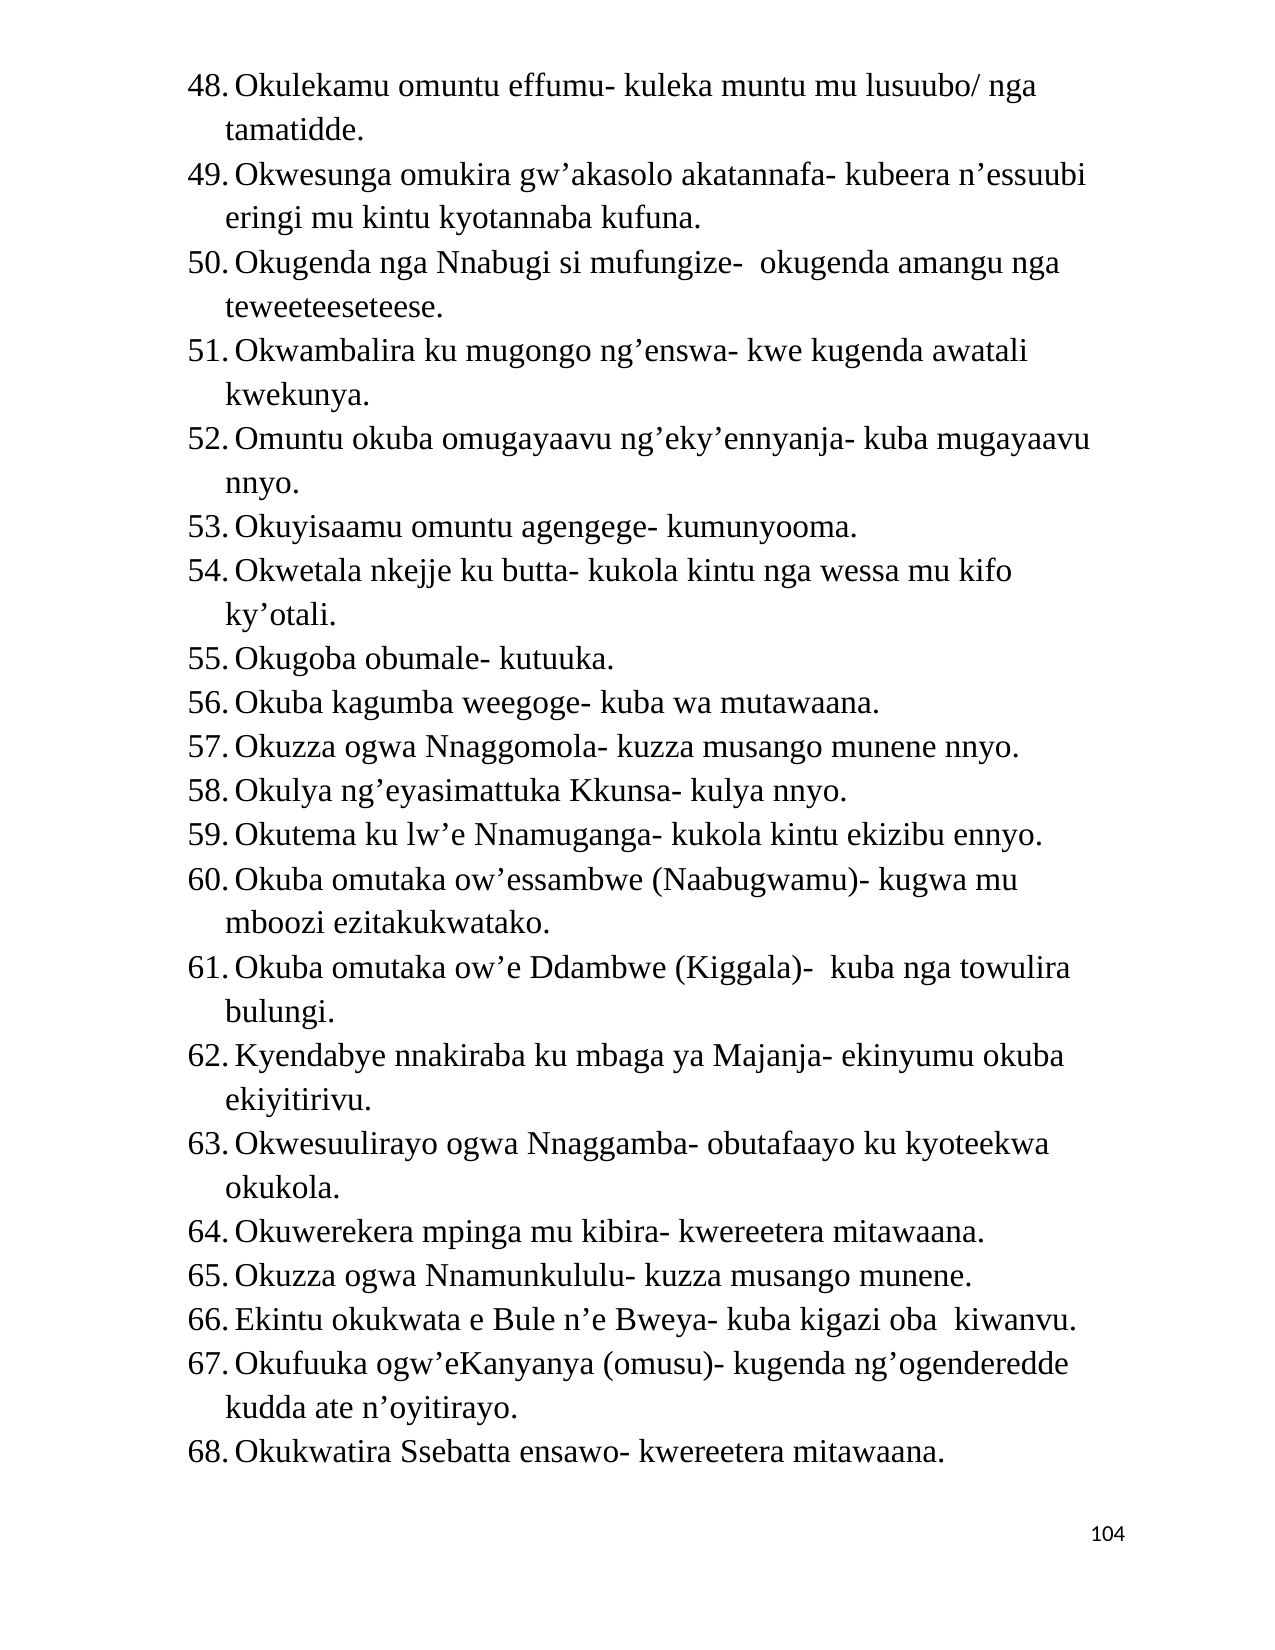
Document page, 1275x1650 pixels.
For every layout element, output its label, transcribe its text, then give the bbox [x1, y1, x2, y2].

list Okuba kagumba weegoge- kuba wa mutawaana. [187, 682, 1125, 721]
list Okwesuulirayo ogwa Nnaggamba- obutafaayo ku kyoteekwa okukola. [187, 1123, 1125, 1206]
list Okuba omutaka ow’e Ddambwe (Kiggala)- kuba nga towulira bulungi. [187, 947, 1125, 1029]
list Omuntu okuba omugayaavu ng’eky’ennyanja- kuba mugayaavu nnyo. [187, 418, 1125, 501]
list Okuwerekera mpinga mu kibira- kwereetera mitawaana. [187, 1211, 1125, 1249]
list Okwetala nkejje ku butta- kukola kintu nga wessa mu kifo ky’otali. [187, 550, 1125, 633]
list Okwesunga omukira gw’akasolo akatannafa- kubeera n’essuubi eringi mu kintu kyotannaba kufuna. [187, 154, 1125, 236]
list Okulekamu omuntu effumu- kuleka muntu mu lusuubo/ nga tamatidde. [187, 66, 1125, 148]
list Okutema ku lw’e Nnamuganga- kukola kintu ekizibu ennyo. [187, 815, 1125, 853]
list Kyendabye nnakiraba ku mbaga ya Majanja- ekinyumu okuba ekiyitirivu. [187, 1035, 1125, 1117]
list Okugenda nga Nnabugi si mufungize- okugenda amangu nga teweeteeseteese. [187, 242, 1125, 324]
list Okugoba obumale- kutuuka. [187, 638, 1125, 677]
list Okuyisaamu omuntu agengege- kumunyooma. [187, 506, 1125, 544]
list Okulya ng’eyasimattuka Kkunsa- kulya nnyo. [187, 771, 1125, 809]
list Okuzza ogwa Nnaggomola- kuzza musango munene nnyo. [187, 727, 1125, 765]
list Okuba omutaka ow’essambwe (Naabugwamu)- kugwa mu mboozi ezitakukwatako. [187, 859, 1125, 941]
list Okukwatira Ssebatta ensawo- kwereetera mitawaana. [187, 1432, 1125, 1470]
list Okuzza ogwa Nnamunkululu- kuzza musango munene. [187, 1255, 1125, 1294]
list Okufuuka ogw’eKanyanya (omusu)- kugenda ng’ogenderedde kudda ate n’oyitirayo. [187, 1343, 1125, 1426]
list Ekintu okukwata e Bule n’e Bweya- kuba kigazi oba kiwanvu. [187, 1299, 1125, 1338]
list Okwambalira ku mugongo ng’enswa- kwe kugenda awatali kwekunya. [187, 330, 1125, 412]
